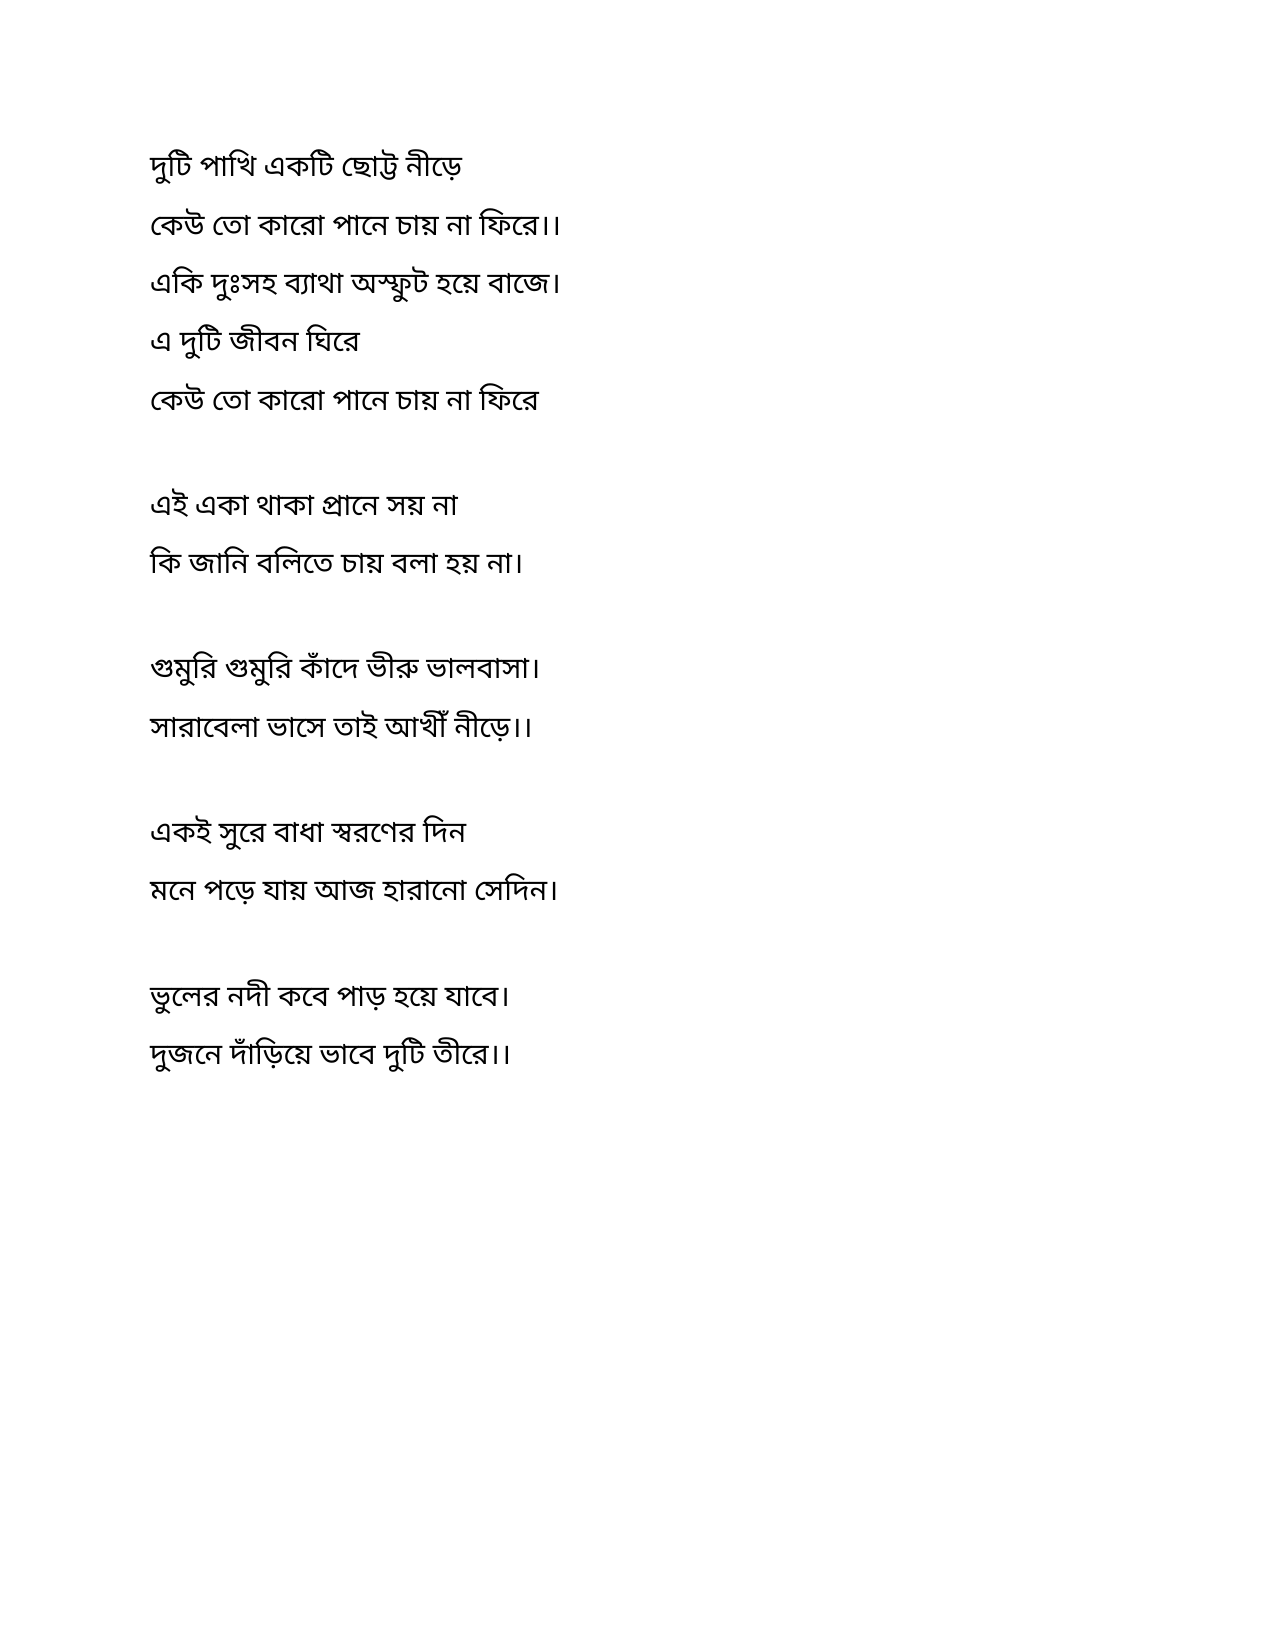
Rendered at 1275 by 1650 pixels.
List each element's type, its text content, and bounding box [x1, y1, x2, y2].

text কেউ তো কারো পানে চায় না ফিরে [150, 383, 1125, 422]
text এই একা থাকা প্রানে সয় না [150, 488, 1125, 527]
text দুজনে দাঁড়িয়ে ভাবে দুটি তীরে।। [150, 1037, 1125, 1076]
text এ দুটি জীবন ঘিরে [150, 325, 1125, 364]
text একি দুঃসহ ব্যাথা অস্ফুট হয়ে বাজে। [150, 267, 1125, 305]
text দুটি পাখি একটি ছোট্ট নীড়ে [150, 150, 1125, 189]
text কেউ তো কারো পানে চায় না ফিরে।। [150, 208, 1125, 247]
text মনে পড়ে যায় আজ হারানো সেদিন। [150, 874, 1125, 913]
text একই সুরে বাধা স্বরণের দিন [150, 816, 1125, 854]
text গুমুরি গুমুরি কাঁদে ভীরু ভালবাসা। [150, 652, 1125, 691]
text সারাবেলা ভাসে তাই আখীঁ নীড়ে।। [150, 710, 1125, 749]
text ভুলের নদী কবে পাড় হয়ে যাবে। [150, 979, 1125, 1018]
text কি জানি বলিতে চায় বলা হয় না। [150, 547, 1125, 586]
